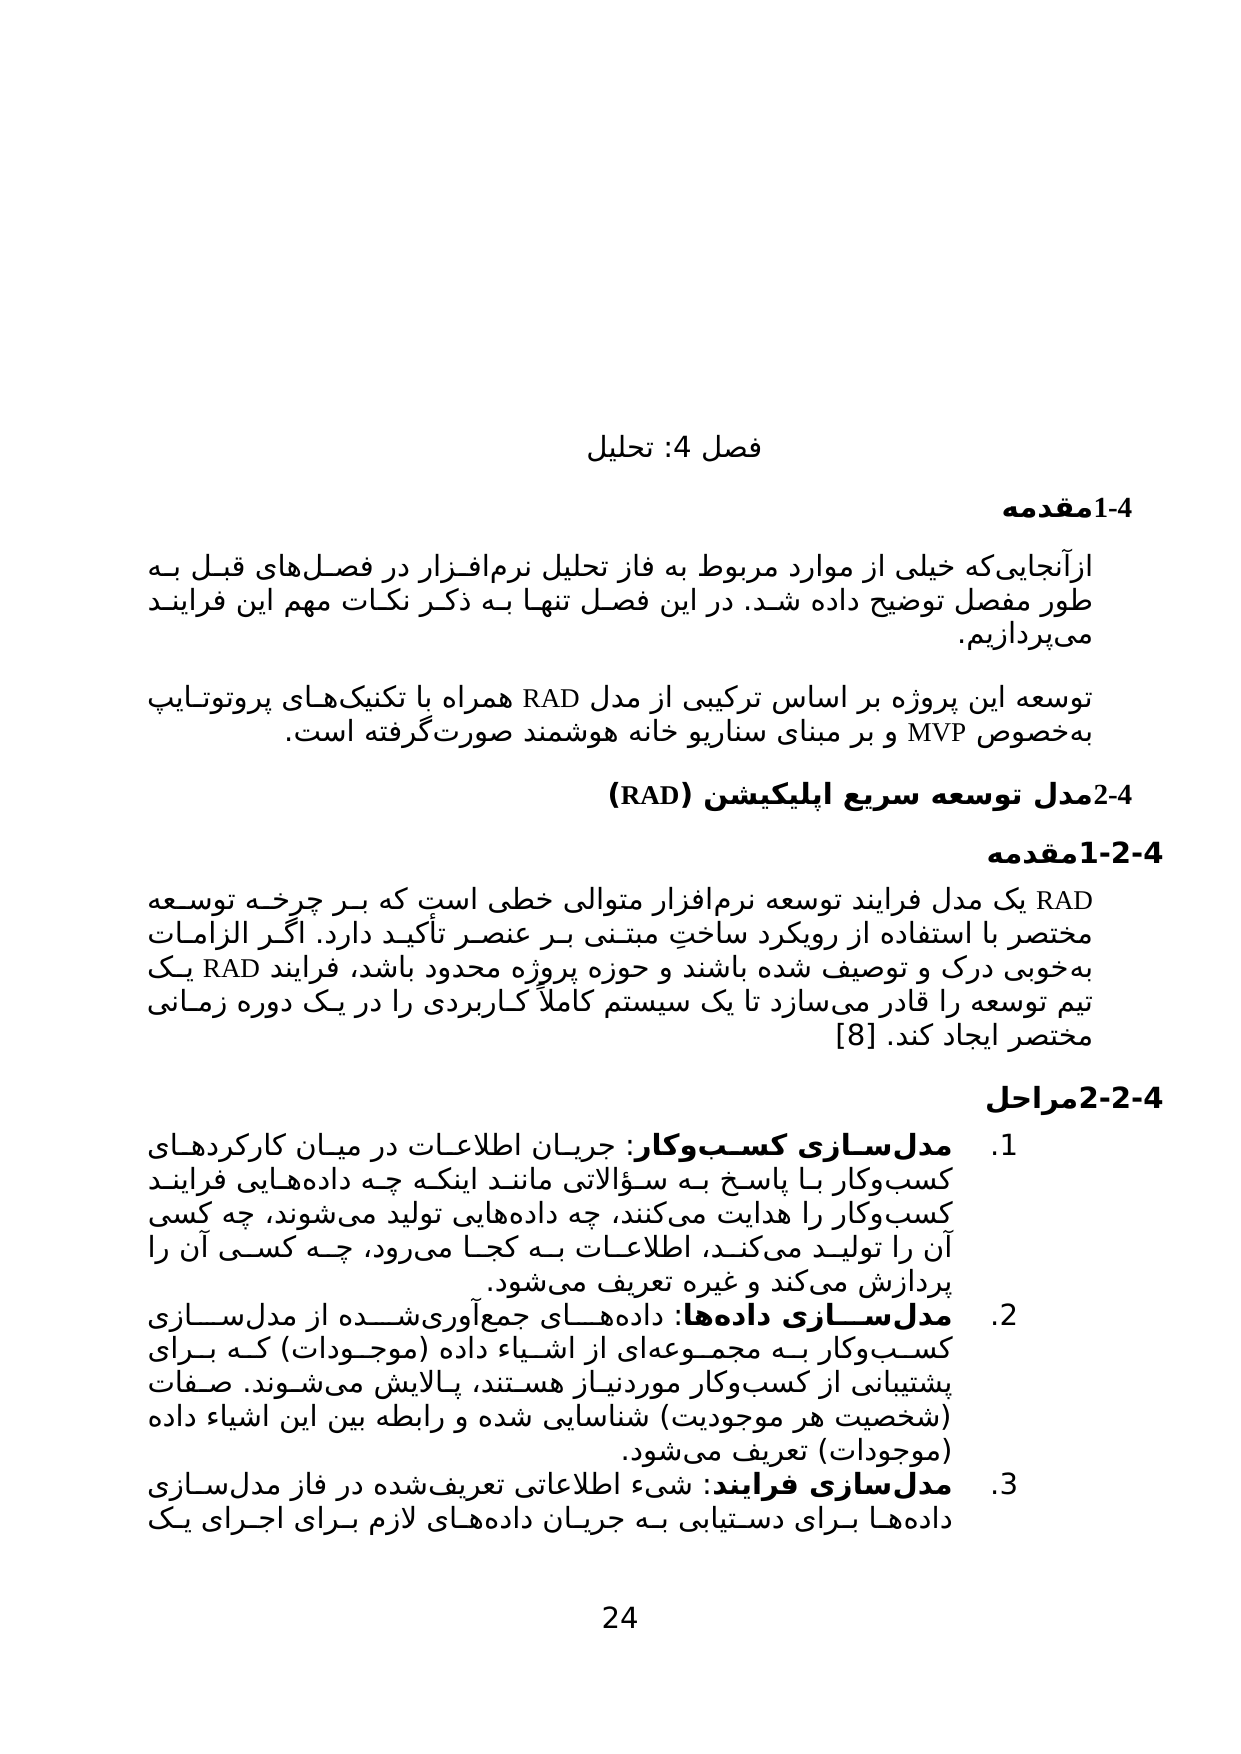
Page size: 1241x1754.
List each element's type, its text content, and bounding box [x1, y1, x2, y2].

list مدل‌سازی داده‌ها: داده‌های جمع‌آوری‌شده از مدل‌سازی کسب‌وکار به مجموعه‌ای از اشیاء داده (موجودات) که برای پشتیبانی از کسب‌وکار موردنیاز هستند، پالایش می‌شوند. صفات (شخصیت هر موجودیت) شناسایی شده و رابطه بین این اشیاء داده (موجودات) تعریف می‌شود. [147, 1298, 990, 1468]
subtitle مقدمه [147, 836, 1078, 870]
subtitle مدل توسعه سریع اپلیکیشن (RAD) [147, 777, 1093, 811]
list مدل‌سازی کسب‌وکار: جریان اطلاعات در میان کارکردهای کسب‌وکار با پاسخ به سؤالاتی مانند اینکه چه داده‌هایی فرایند کسب‌وکار را هدایت می‌کنند، چه داده‌هایی تولید می‌شوند، چه کسی آن را تولید می‌کند، اطلاعات به کجا می‌رود، چه کسی آن را پردازش می‌کند و غیره تعریف می‌شود. [147, 1128, 990, 1298]
text ازآنجایی‌که خیلی از موارد مربوط به فاز تحلیل نرم‌افزار در فصل‌های قبل به طور مفصل توضیح داده شد. در این فصل تنها به ذکر نکات مهم این فرایند می‌پردازیم. [147, 549, 1093, 651]
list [147, 1468, 990, 1536]
subtitle مقدمه [147, 490, 1093, 524]
text توسعه این پروژه بر اساس ترکیبی از مدل RAD همراه با تکنیک‌های پروتوتایپ به‌خصوص MVP و بر مبنای سناریو خانه هوشمند صورت‌گرفته است. [147, 680, 1093, 748]
subtitle مراحل [147, 1082, 1078, 1116]
text RAD یک مدل فرایند توسعه نرم‌افزار متوالی خطی است که بر چرخه توسعه مختصر با استفاده از رویکرد ساختِ مبتنی بر عنصر تأکید دارد. اگر الزامات به‌خوبی درک و توصیف شده باشند و حوزه پروژه محدود باشد، فرایند RAD یک تیم توسعه را قادر می‌سازد تا یک سیستم کاملاً کاربردی را در یک دوره زمانی مختصر ایجاد کند. [147, 883, 1093, 1052]
subtitle تحلیل [147, 431, 1093, 465]
